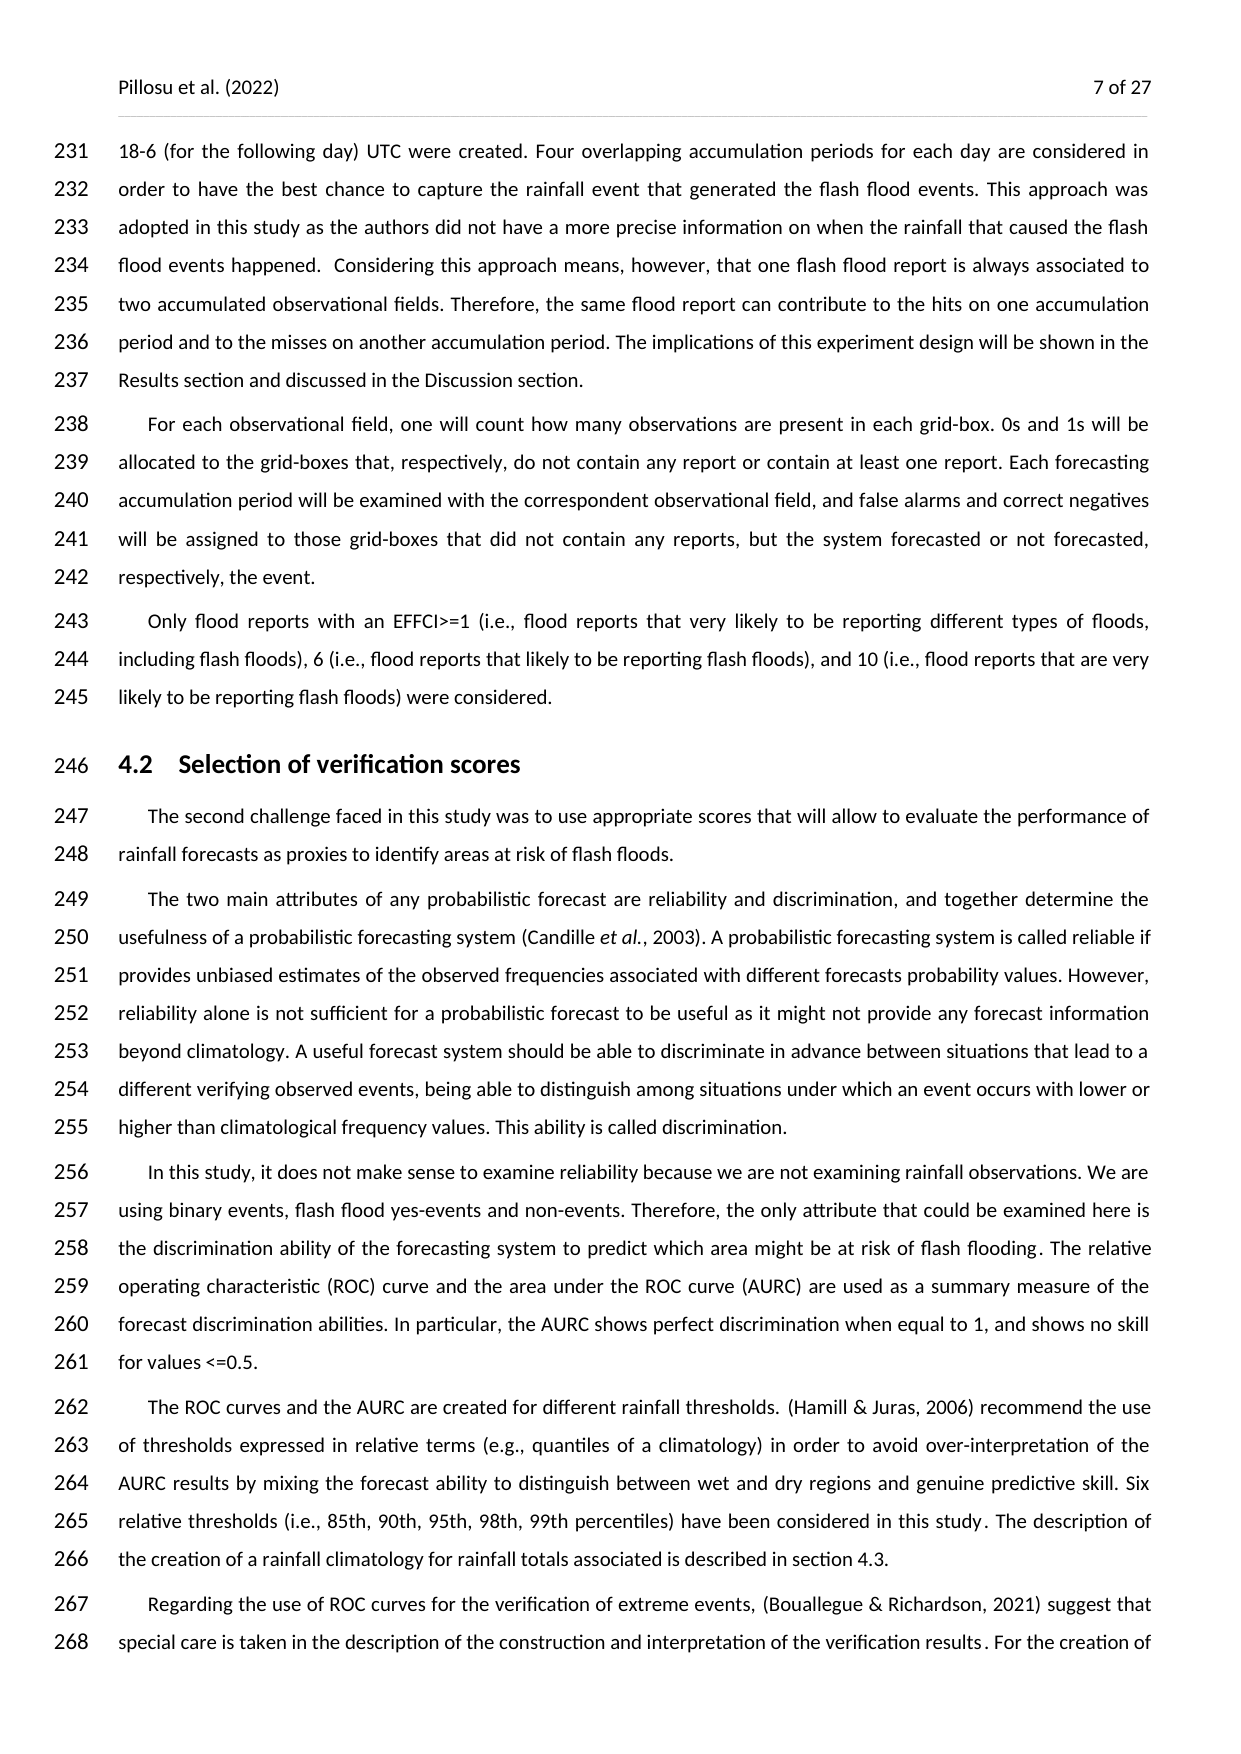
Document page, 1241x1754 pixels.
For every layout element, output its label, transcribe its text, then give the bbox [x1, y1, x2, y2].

text The ROC curves and the AURC are created for different rainfall thresholds. recommend the use of thresholds expressed in relative terms (e.g., quantiles of a climatology) in order to avoid over-interpretation of the AURC results by mixing the forecast ability to distinguish between wet and dry regions and genuine predictive skill. Six relative thresholds (i.e., 85th, 90th, 95th, 98th, 99th percentiles) have been considered in this study. The description of the creation of a rainfall climatology for rainfall totals associated is described in section 4.3. [118, 1394, 1152, 1572]
text For each observational field, one will count how many observations are present in each grid-box. 0s and 1s will be allocated to the grid-boxes that, respectively, do not contain any report or contain at least one report. Each forecasting accumulation period will be examined with the correspondent observational field, and false alarms and correct negatives will be assigned to those grid-boxes that did not contain any reports, but the system forecasted or not forecasted, respectively, the event. [118, 411, 1152, 589]
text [118, 1591, 1152, 1654]
text The second challenge faced in this study was to use appropriate scores that will allow to evaluate the performance of rainfall forecasts as proxies to identify areas at risk of flash floods. [118, 803, 1152, 867]
subtitle Selection of verification scores [118, 748, 1152, 781]
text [118, 138, 1152, 392]
text Only flood reports with an EFFCI>=1 (i.e., flood reports that very likely to be reporting different types of floods, including flash floods), 6 (i.e., flood reports that likely to be reporting flash floods), and 10 (i.e., flood reports that are very likely to be reporting flash floods) were considered. [118, 608, 1152, 710]
text The two main attributes of any probabilistic forecast are reliability and discrimination, and together determine the usefulness of a probabilistic forecasting system . A probabilistic forecasting system is called reliable if provides unbiased estimates of the observed frequencies associated with different forecasts probability values. However, reliability alone is not sufficient for a probabilistic forecast to be useful as it might not provide any forecast information beyond climatology. A useful forecast system should be able to discriminate in advance between situations that lead to a different verifying observed events, being able to distinguish among situations under which an event occurs with lower or higher than climatological frequency values. This ability is called discrimination. [118, 886, 1152, 1140]
text In this study, it does not make sense to examine reliability because we are not examining rainfall observations. We are using binary events, flash flood yes-events and non-events. Therefore, the only attribute that could be examined here is the discrimination ability of the forecasting system to predict which area might be at risk of flash flooding. The relative operating characteristic (ROC) curve and the area under the ROC curve (AURC) are used as a summary measure of the forecast discrimination abilities. In particular, the AURC shows perfect discrimination when equal to 1, and shows no skill for values <=0.5. [118, 1159, 1152, 1375]
